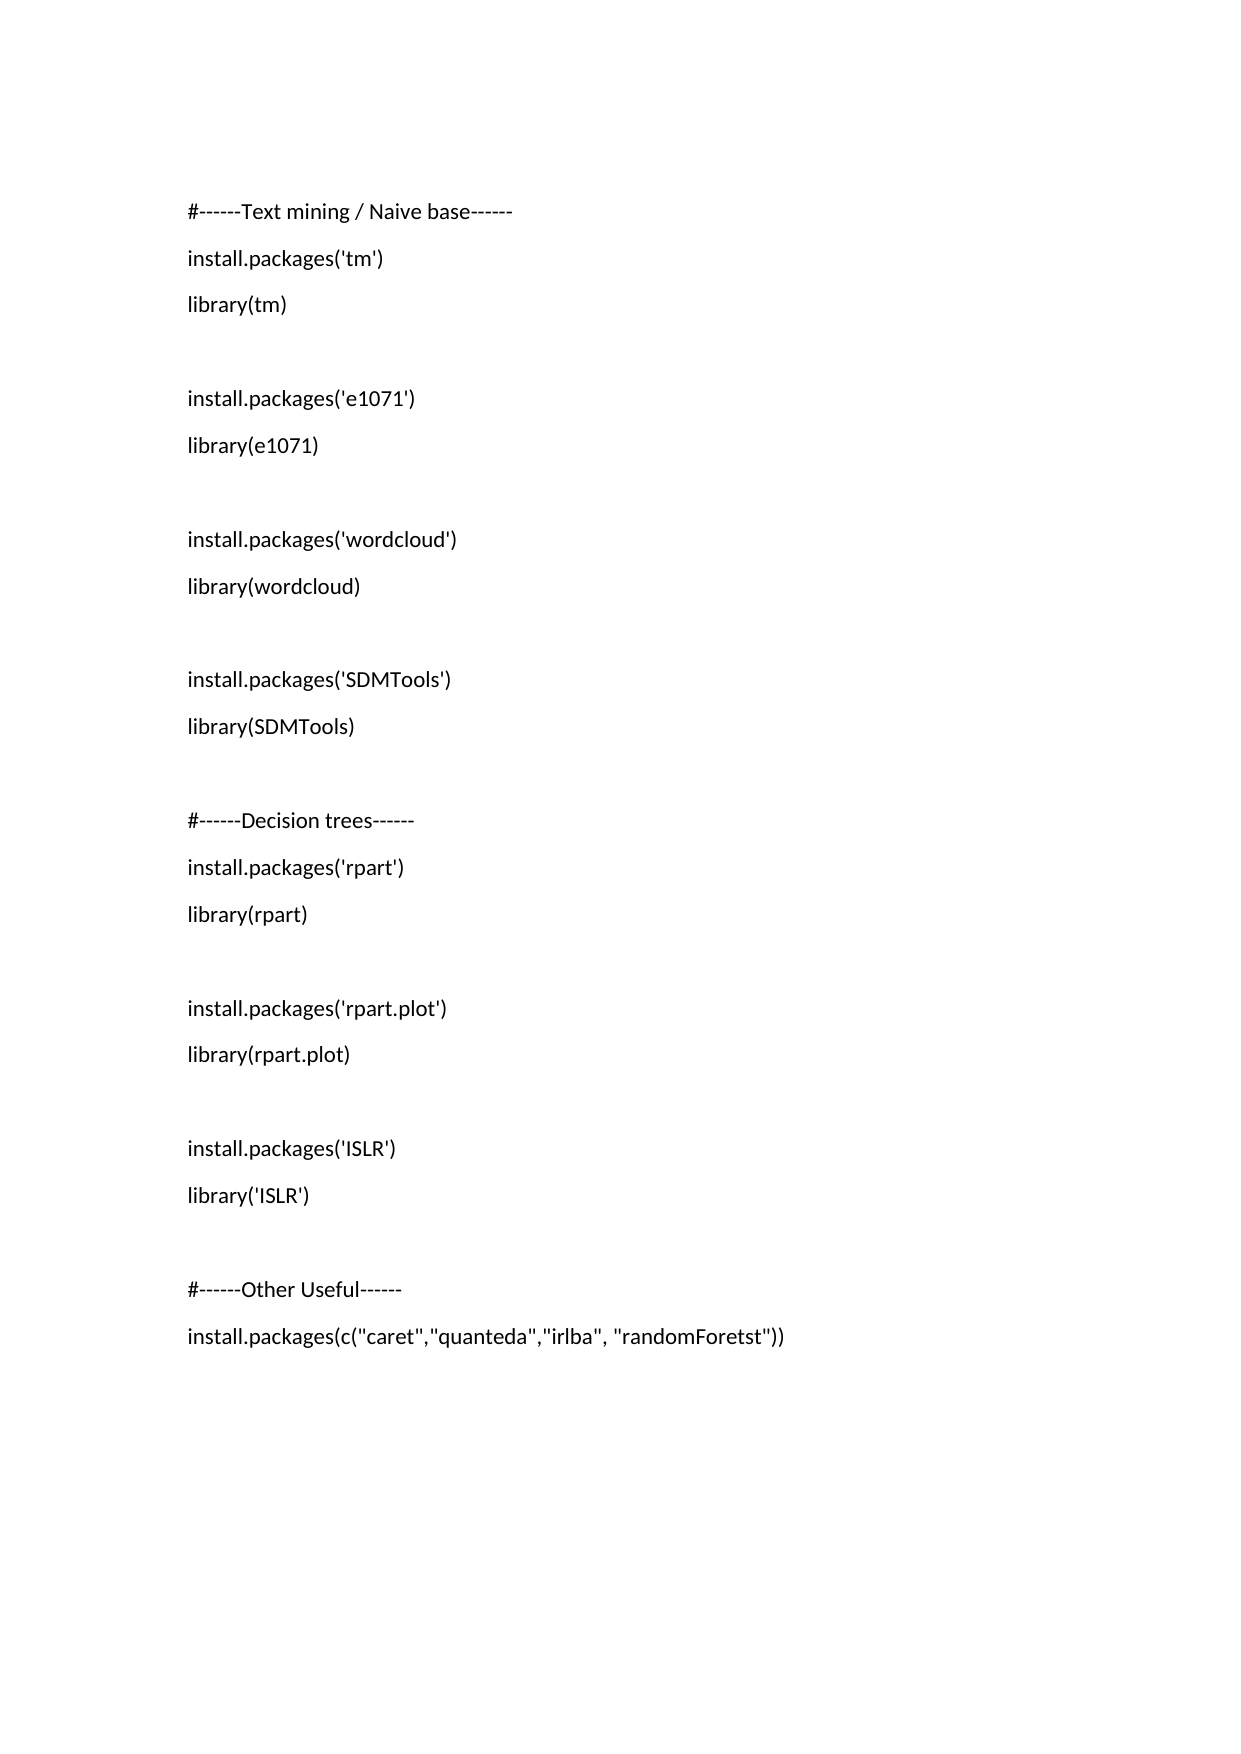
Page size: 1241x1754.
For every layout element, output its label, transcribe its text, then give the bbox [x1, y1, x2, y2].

text install.packages('wordcloud') [187, 525, 1053, 553]
text install.packages(c("caret","quanteda","irlba", "randomForetst")) [187, 1322, 1053, 1350]
text install.packages('SDMTools') [187, 666, 1053, 694]
text install.packages('ISLR') [187, 1134, 1053, 1162]
text #------Text mining / Naive base------ [187, 197, 1053, 225]
text library(e1071) [187, 431, 1053, 459]
text library(tm) [187, 291, 1053, 319]
text install.packages('rpart') [187, 853, 1053, 881]
text #------Decision trees------ [187, 806, 1053, 834]
text install.packages('tm') [187, 244, 1053, 272]
text library(rpart) [187, 900, 1053, 928]
text library(wordcloud) [187, 572, 1053, 600]
text install.packages('rpart.plot') [187, 994, 1053, 1022]
text library(SDMTools) [187, 712, 1053, 741]
text #------Other Useful------ [187, 1275, 1053, 1303]
text library('ISLR') [187, 1181, 1053, 1209]
text library(rpart.plot) [187, 1041, 1053, 1069]
text install.packages('e1071') [187, 384, 1053, 412]
